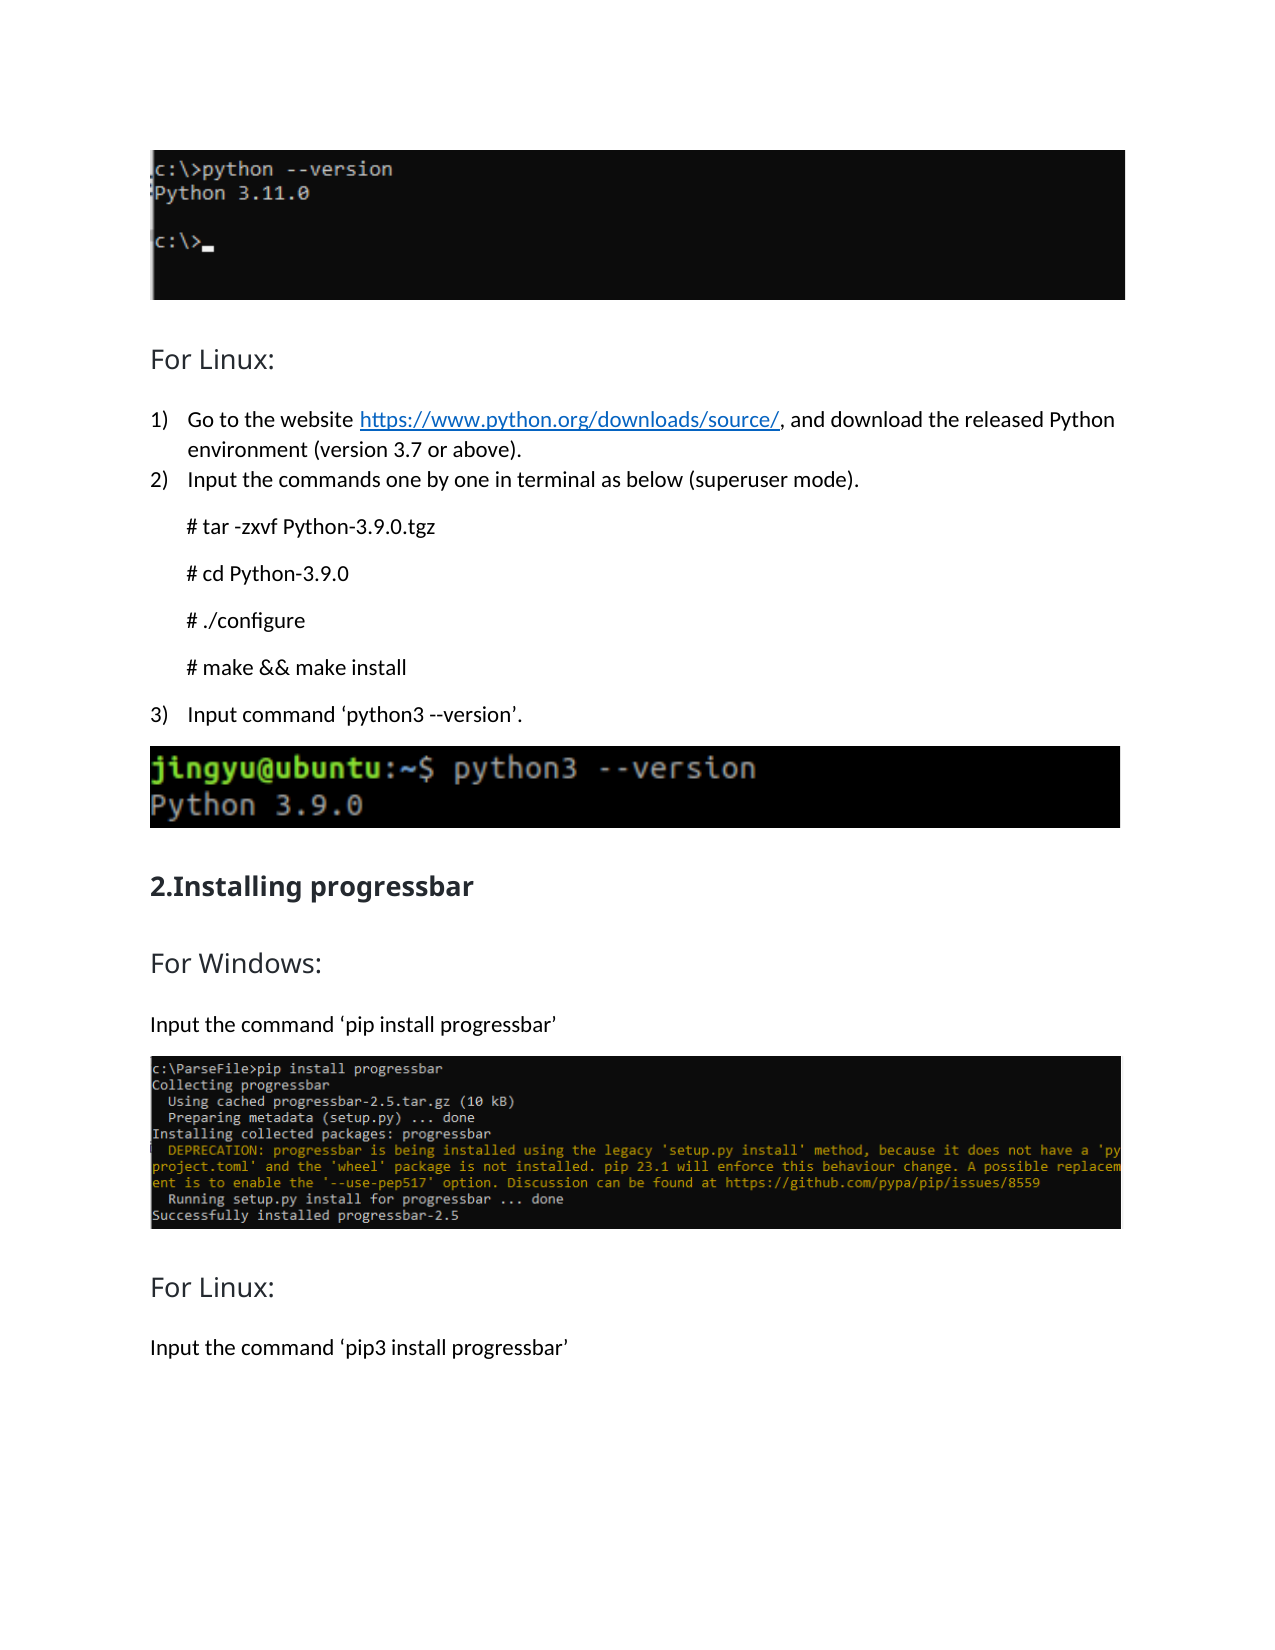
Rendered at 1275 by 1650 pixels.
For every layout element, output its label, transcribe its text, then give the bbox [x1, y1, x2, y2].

picture [150, 150, 1125, 300]
list Go to the website https://www.python.org/downloads/source/, and download the released Python environment (version 3.7 or above). [150, 405, 1125, 463]
subtitle 2.Installing progressbar [150, 868, 1125, 904]
subtitle For Windows: [150, 945, 1125, 982]
text # ./configure [150, 606, 1125, 634]
subtitle For Linux: [150, 1268, 1125, 1305]
list Input command ‘python3 --version’. [150, 700, 1125, 728]
list Input the commands one by one in terminal as below (superuser mode). [150, 466, 1125, 494]
text Input the command ‘pip3 install progressbar’ [150, 1333, 1125, 1361]
text # make && make install [150, 653, 1125, 681]
picture [150, 746, 1121, 828]
text Input the command ‘pip install progressbar’ [150, 1010, 1125, 1038]
subtitle For Linux: [150, 340, 1125, 377]
text # cd Python-3.9.0 [150, 559, 1125, 587]
picture [150, 1056, 1124, 1229]
text # tar -zxvf Python-3.9.0.tgz [150, 512, 1125, 541]
